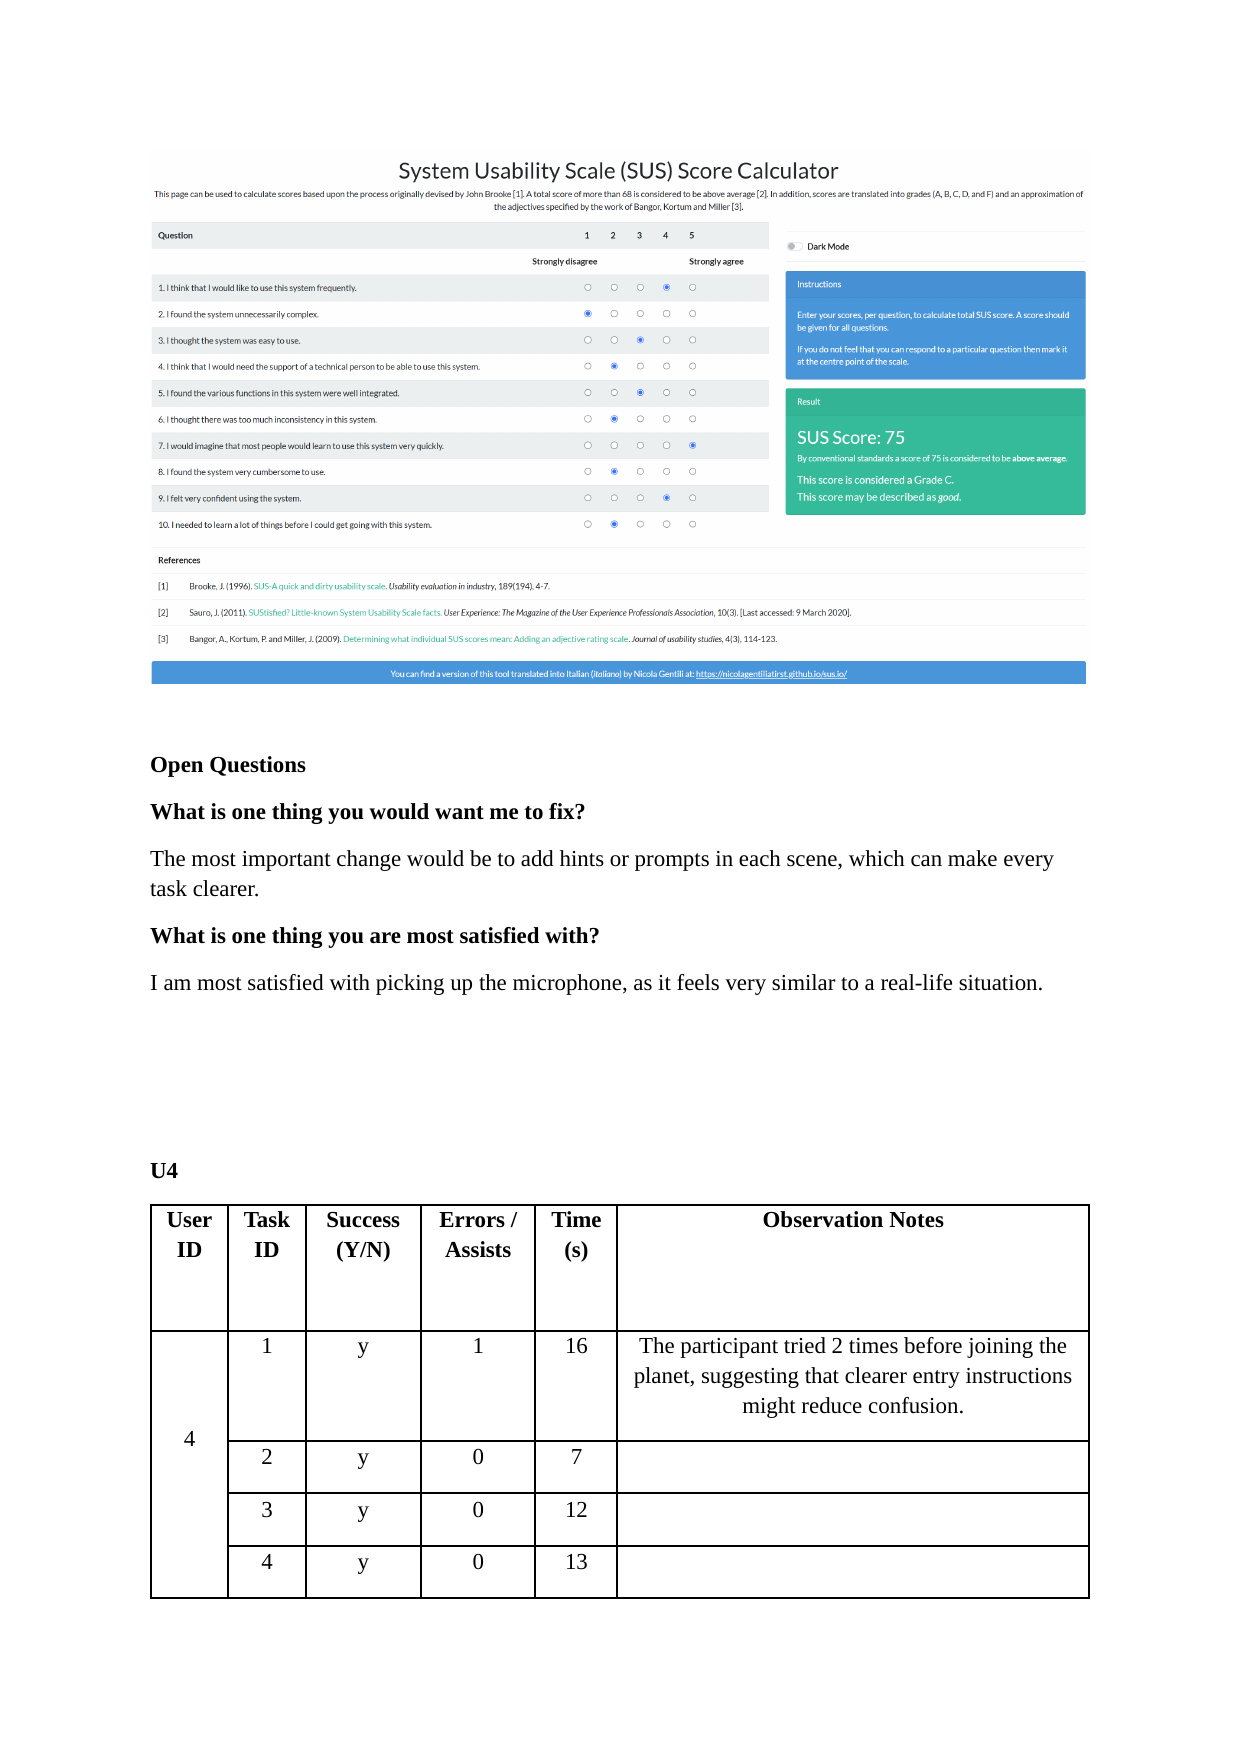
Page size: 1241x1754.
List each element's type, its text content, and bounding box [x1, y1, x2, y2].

picture [150, 150, 1091, 684]
table_cell 2 [229, 1442, 305, 1492]
table_cell 4 [229, 1547, 305, 1597]
table_cell 7 [536, 1442, 616, 1492]
table_cell 3 [229, 1494, 305, 1544]
table_cell [618, 1494, 1088, 1544]
text What is one thing you would want me to fix? [150, 798, 1090, 825]
text What is one thing you are most satisfied with? [150, 922, 1090, 949]
table_cell y [307, 1494, 420, 1544]
table_cell 12 [536, 1494, 616, 1544]
table_cell 0 [422, 1442, 534, 1492]
table_cell 0 [422, 1494, 534, 1544]
table_cell [618, 1547, 1088, 1597]
table_cell 1 [422, 1332, 534, 1439]
text U4 [150, 1157, 1090, 1183]
table_header Task ID [229, 1206, 305, 1330]
table_cell 13 [536, 1547, 616, 1597]
table_header Success (Y/N) [307, 1206, 420, 1330]
table_cell 1 [229, 1332, 305, 1439]
table_cell 0 [422, 1547, 534, 1597]
text The most important change would be to add hints or prompts in each scene, which can make every task clearer. [150, 845, 1090, 902]
table_header Observation Notes [618, 1206, 1088, 1330]
table_cell y [307, 1442, 420, 1492]
text I am most satisfied with picking up the microphone, as it feels very similar to a real-life situation. [150, 969, 1090, 996]
text Open Questions [150, 752, 1090, 778]
table_header User ID [152, 1206, 227, 1330]
table_header Time (s) [536, 1206, 616, 1330]
table_cell 16 [536, 1332, 616, 1439]
table_header Errors / Assists [422, 1206, 534, 1330]
table_cell The participant tried 2 times before joining the planet, suggesting that clearer entry instructions might reduce confusion. [618, 1332, 1088, 1439]
table_cell 4 [152, 1332, 227, 1597]
table_cell [618, 1442, 1088, 1492]
table_cell y [307, 1547, 420, 1597]
table_cell y [307, 1332, 420, 1439]
